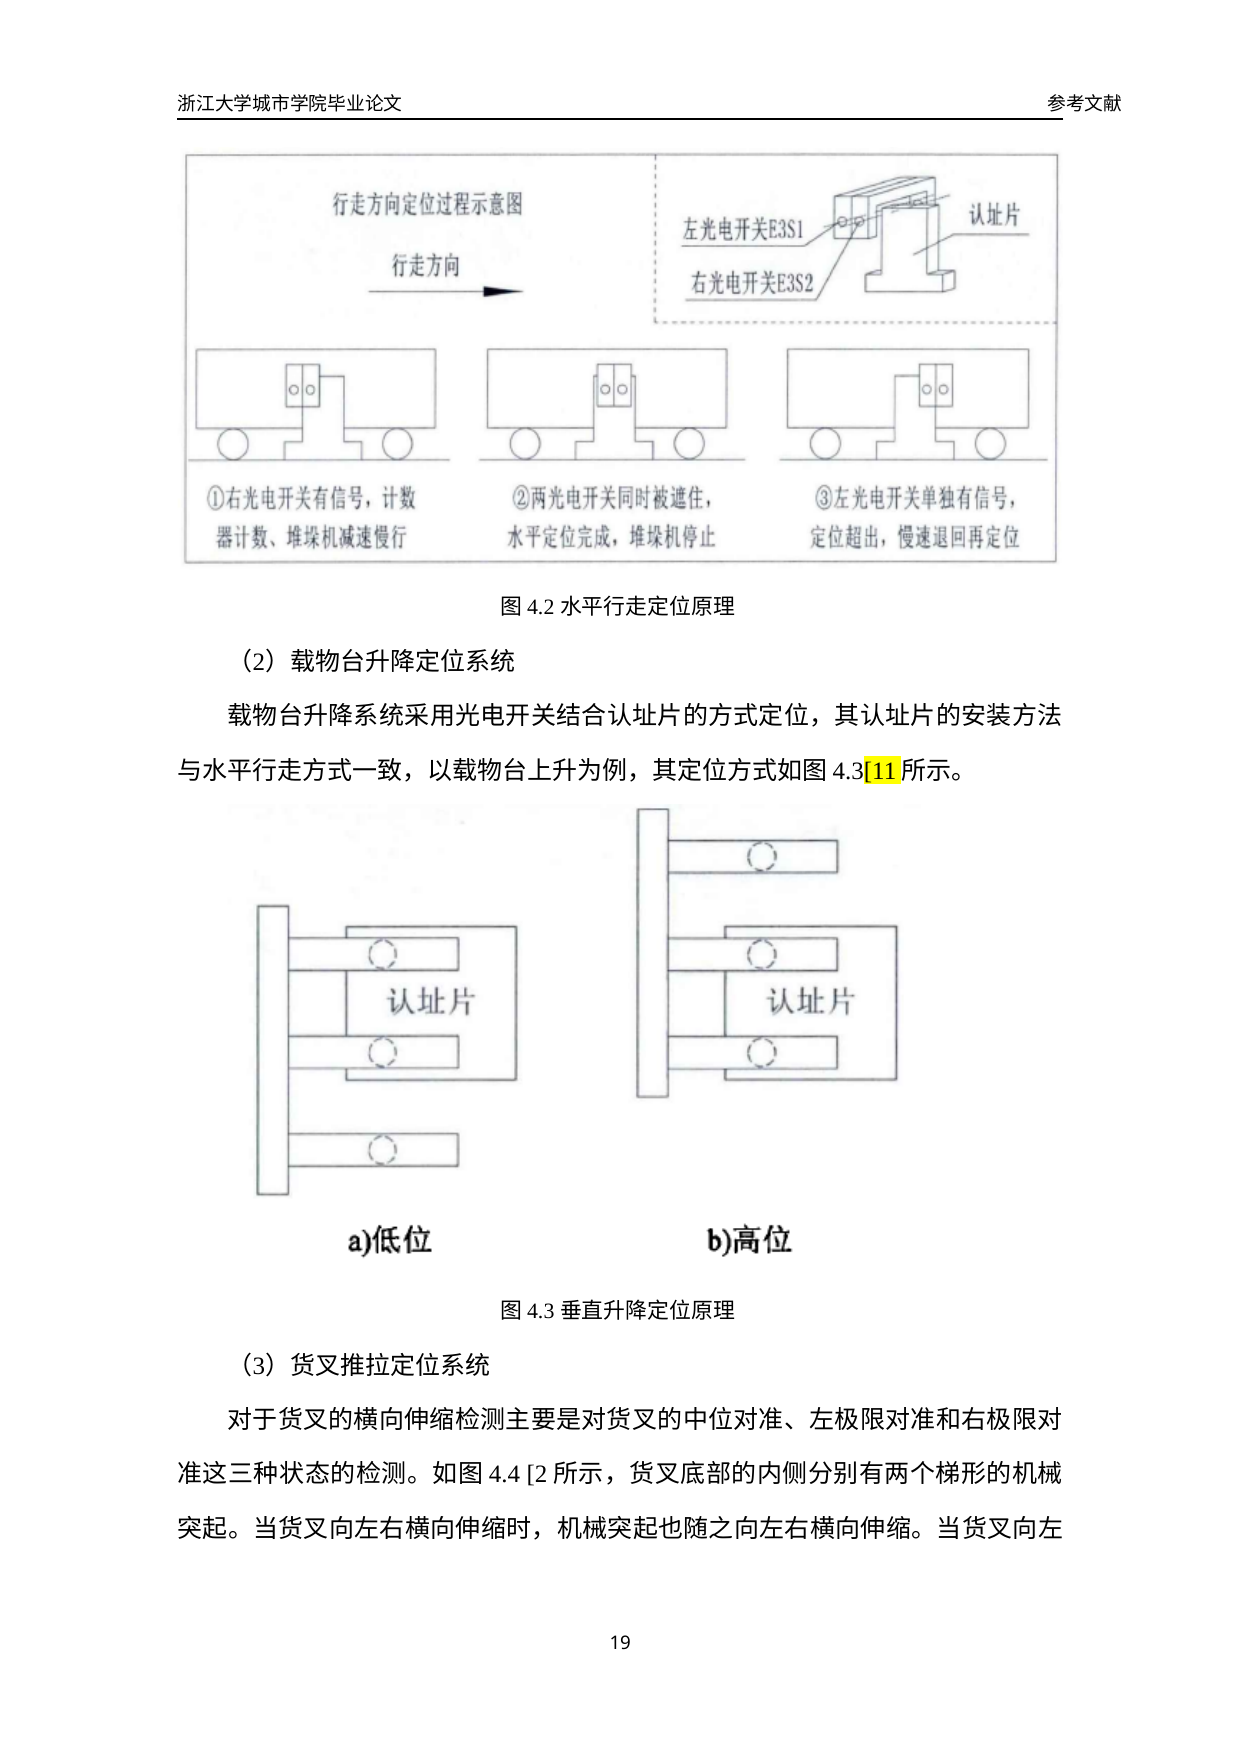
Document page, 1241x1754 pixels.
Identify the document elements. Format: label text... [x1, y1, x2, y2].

picture [177, 147, 1063, 570]
text （2）载物台升降定位系统 [177, 641, 1063, 678]
text 图4.3 [177, 1293, 1063, 1324]
picture [227, 804, 921, 1274]
text 图4.2 [177, 589, 1063, 621]
text （3）货叉推拉定位系统 [177, 1345, 1063, 1381]
text 载物台升降系统采用光电开关结合认址片的方式定位，其认址片的安装方法与水平行走方式一致，以载物台上升为例，其定位方式如图4.3[11所示。 [177, 696, 1063, 786]
